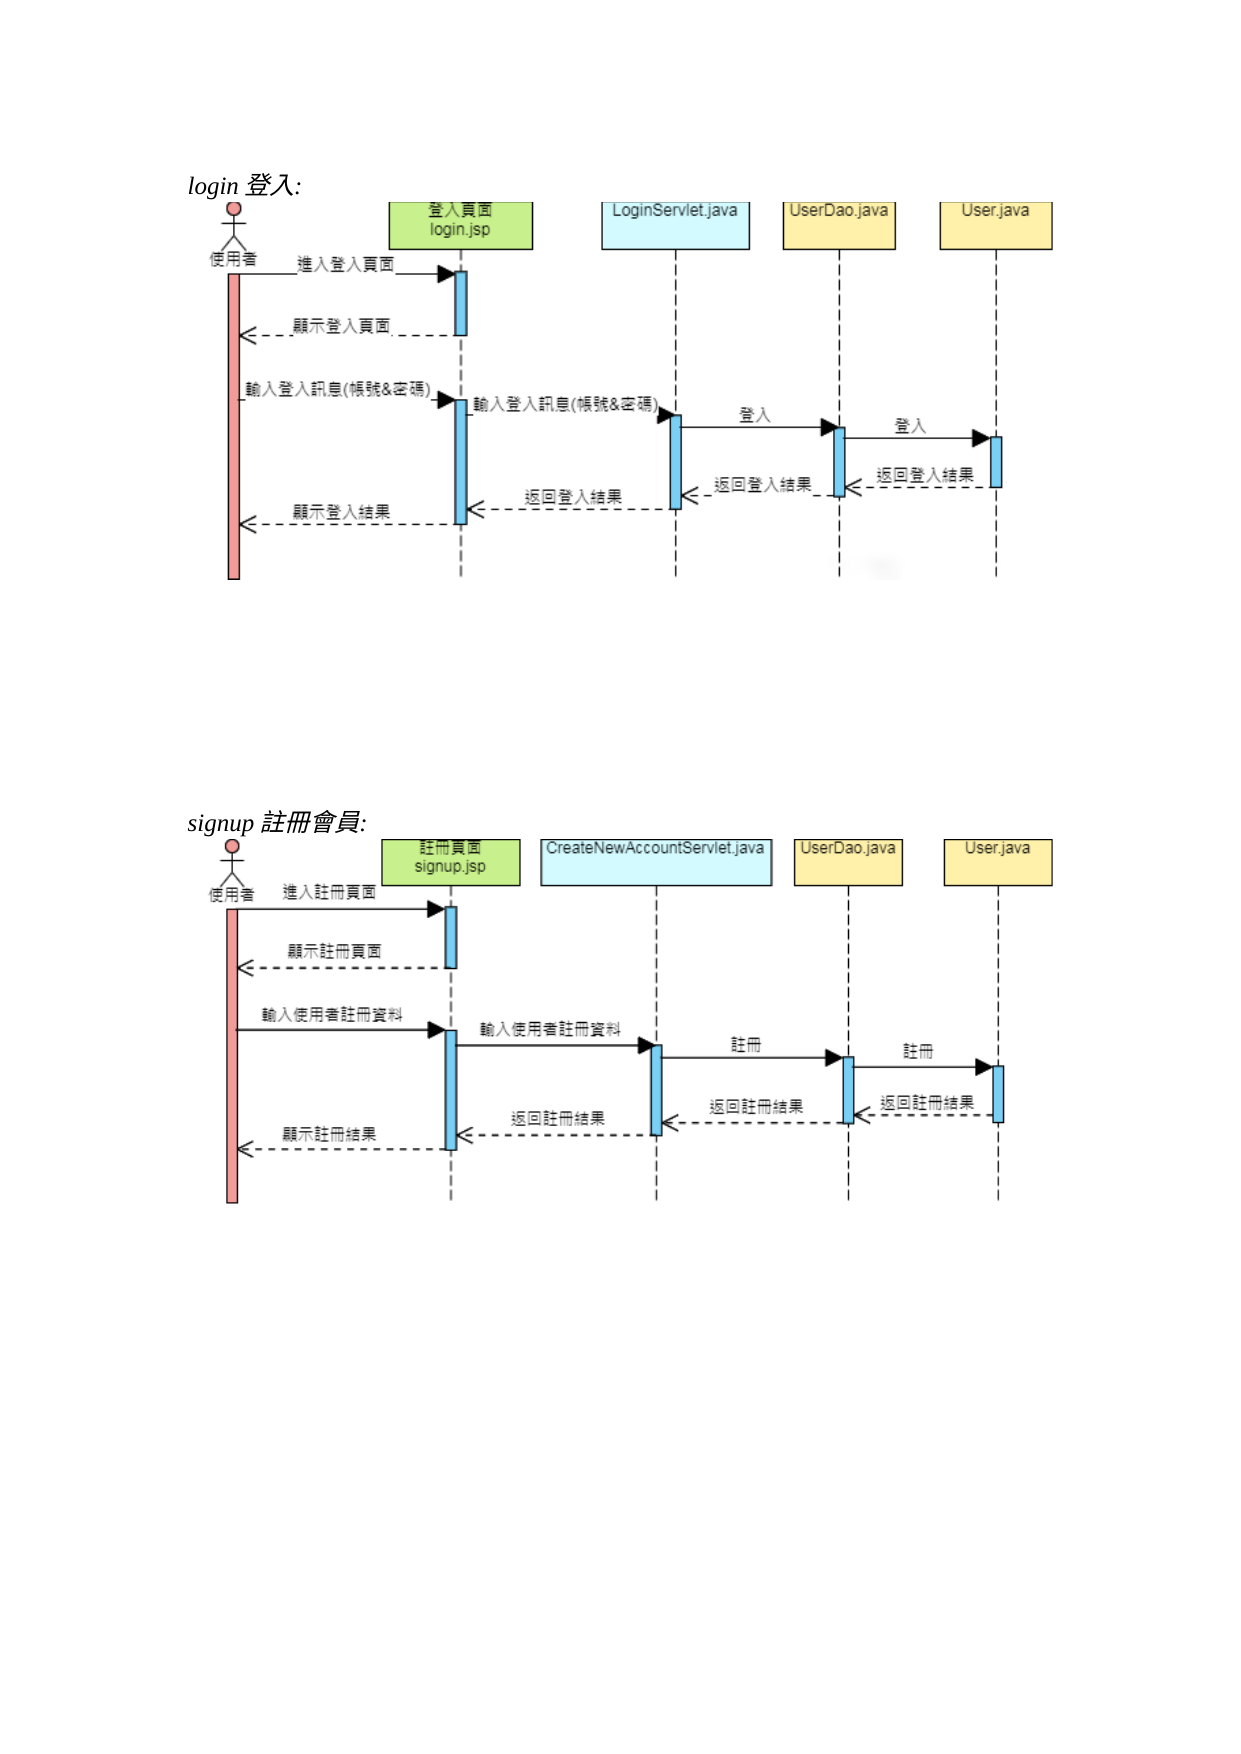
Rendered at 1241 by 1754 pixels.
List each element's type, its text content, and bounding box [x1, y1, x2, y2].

picture [187, 839, 1053, 1205]
picture [187, 202, 1053, 580]
text signup註冊會員: [187, 802, 1053, 839]
text login登入: [187, 164, 1053, 202]
